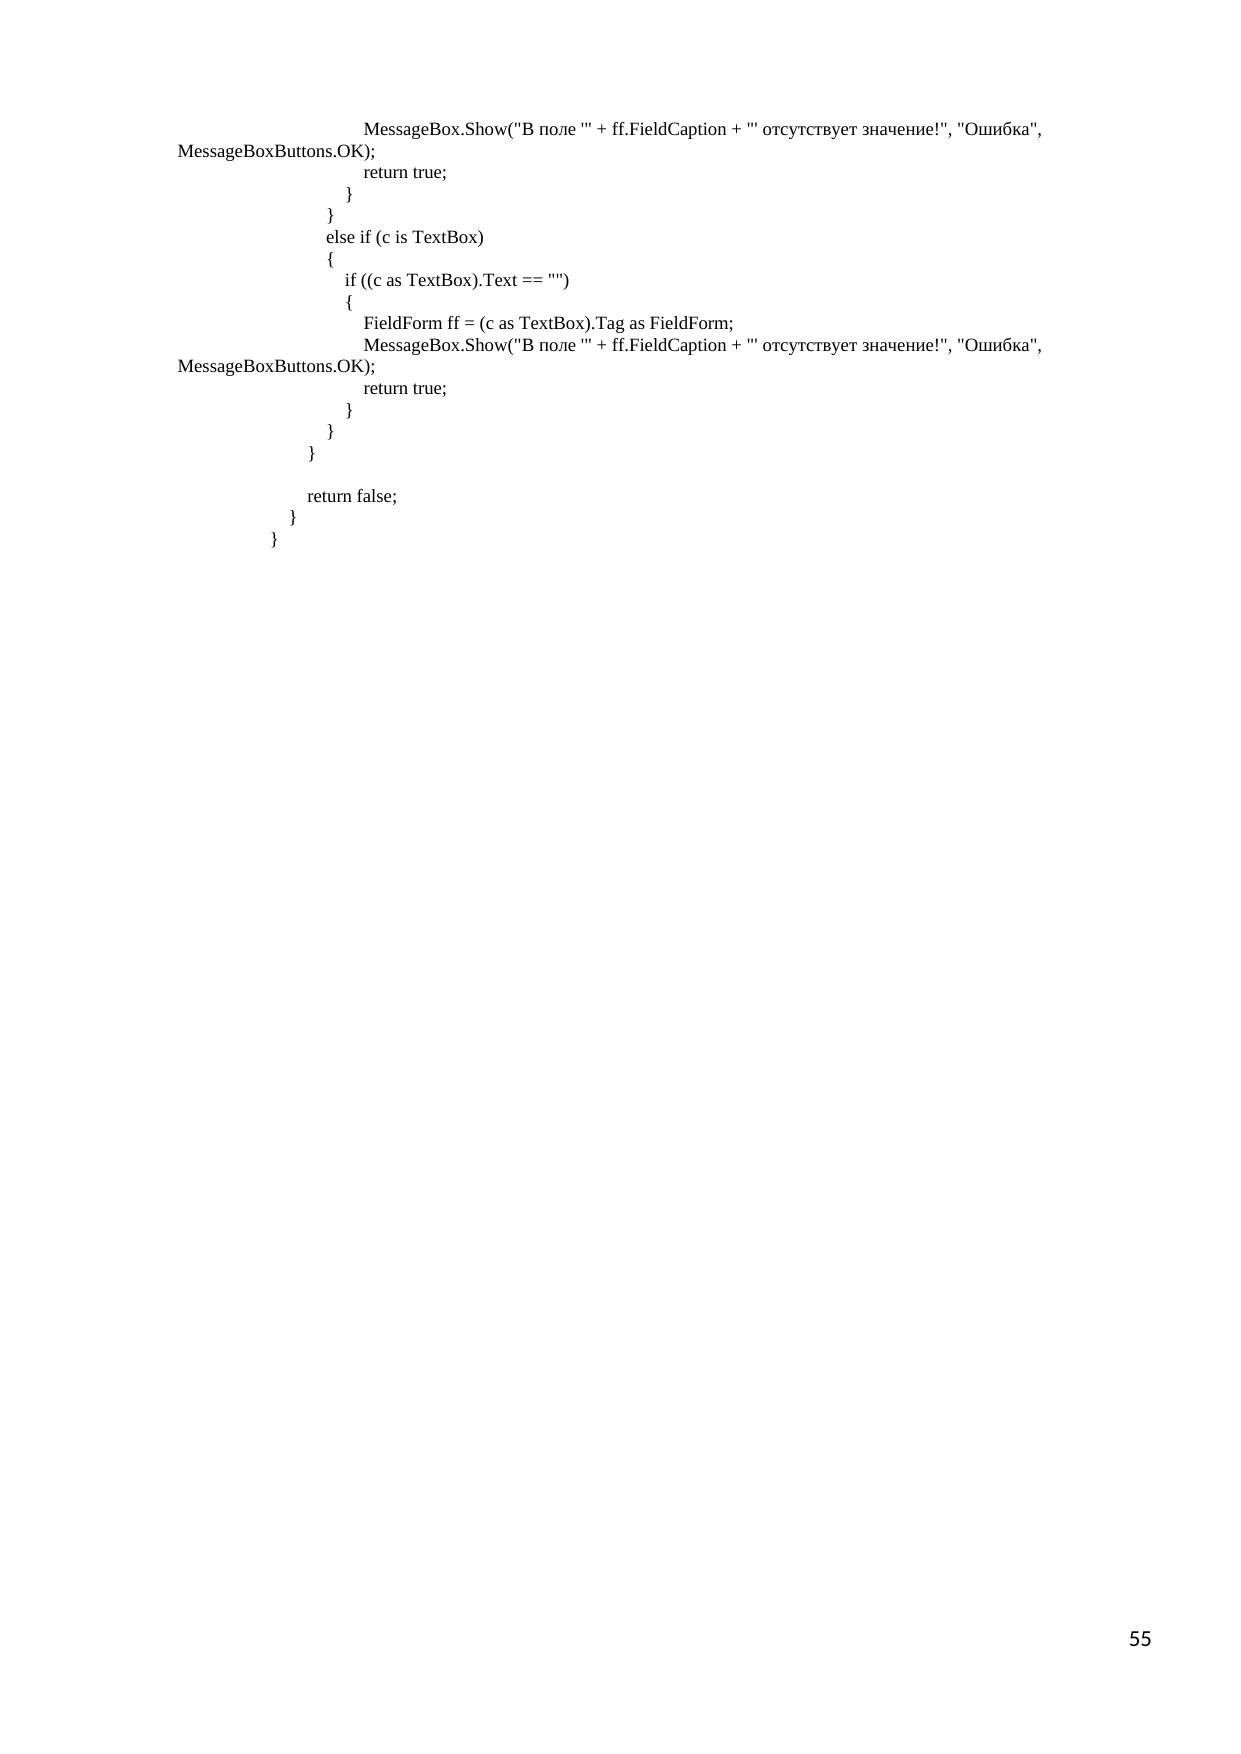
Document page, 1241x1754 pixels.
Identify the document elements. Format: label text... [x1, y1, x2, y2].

text return true; [177, 161, 1152, 183]
text } [177, 398, 1152, 420]
text } [177, 442, 1152, 463]
text } [177, 420, 1152, 442]
text return false; [177, 485, 1152, 506]
text MessageBox.Show("В поле '" + ff.FieldCaption + "' отсутствует значение!", "Ошибка", MessageBoxButtons.OK); [177, 118, 1152, 161]
text { [177, 247, 1152, 269]
text if ((c as TextBox).Text == "") [177, 269, 1152, 291]
text return true; [177, 377, 1152, 398]
text } [177, 528, 1152, 549]
text FieldForm ff = (c as TextBox).Tag as FieldForm; [177, 312, 1152, 334]
text } [177, 506, 1152, 528]
text } [177, 183, 1152, 204]
text else if (c is TextBox) [177, 226, 1152, 247]
text MessageBox.Show("В поле '" + ff.FieldCaption + "' отсутствует значение!", "Ошибка", MessageBoxButtons.OK); [177, 334, 1152, 377]
text { [177, 291, 1152, 312]
text } [177, 204, 1152, 226]
